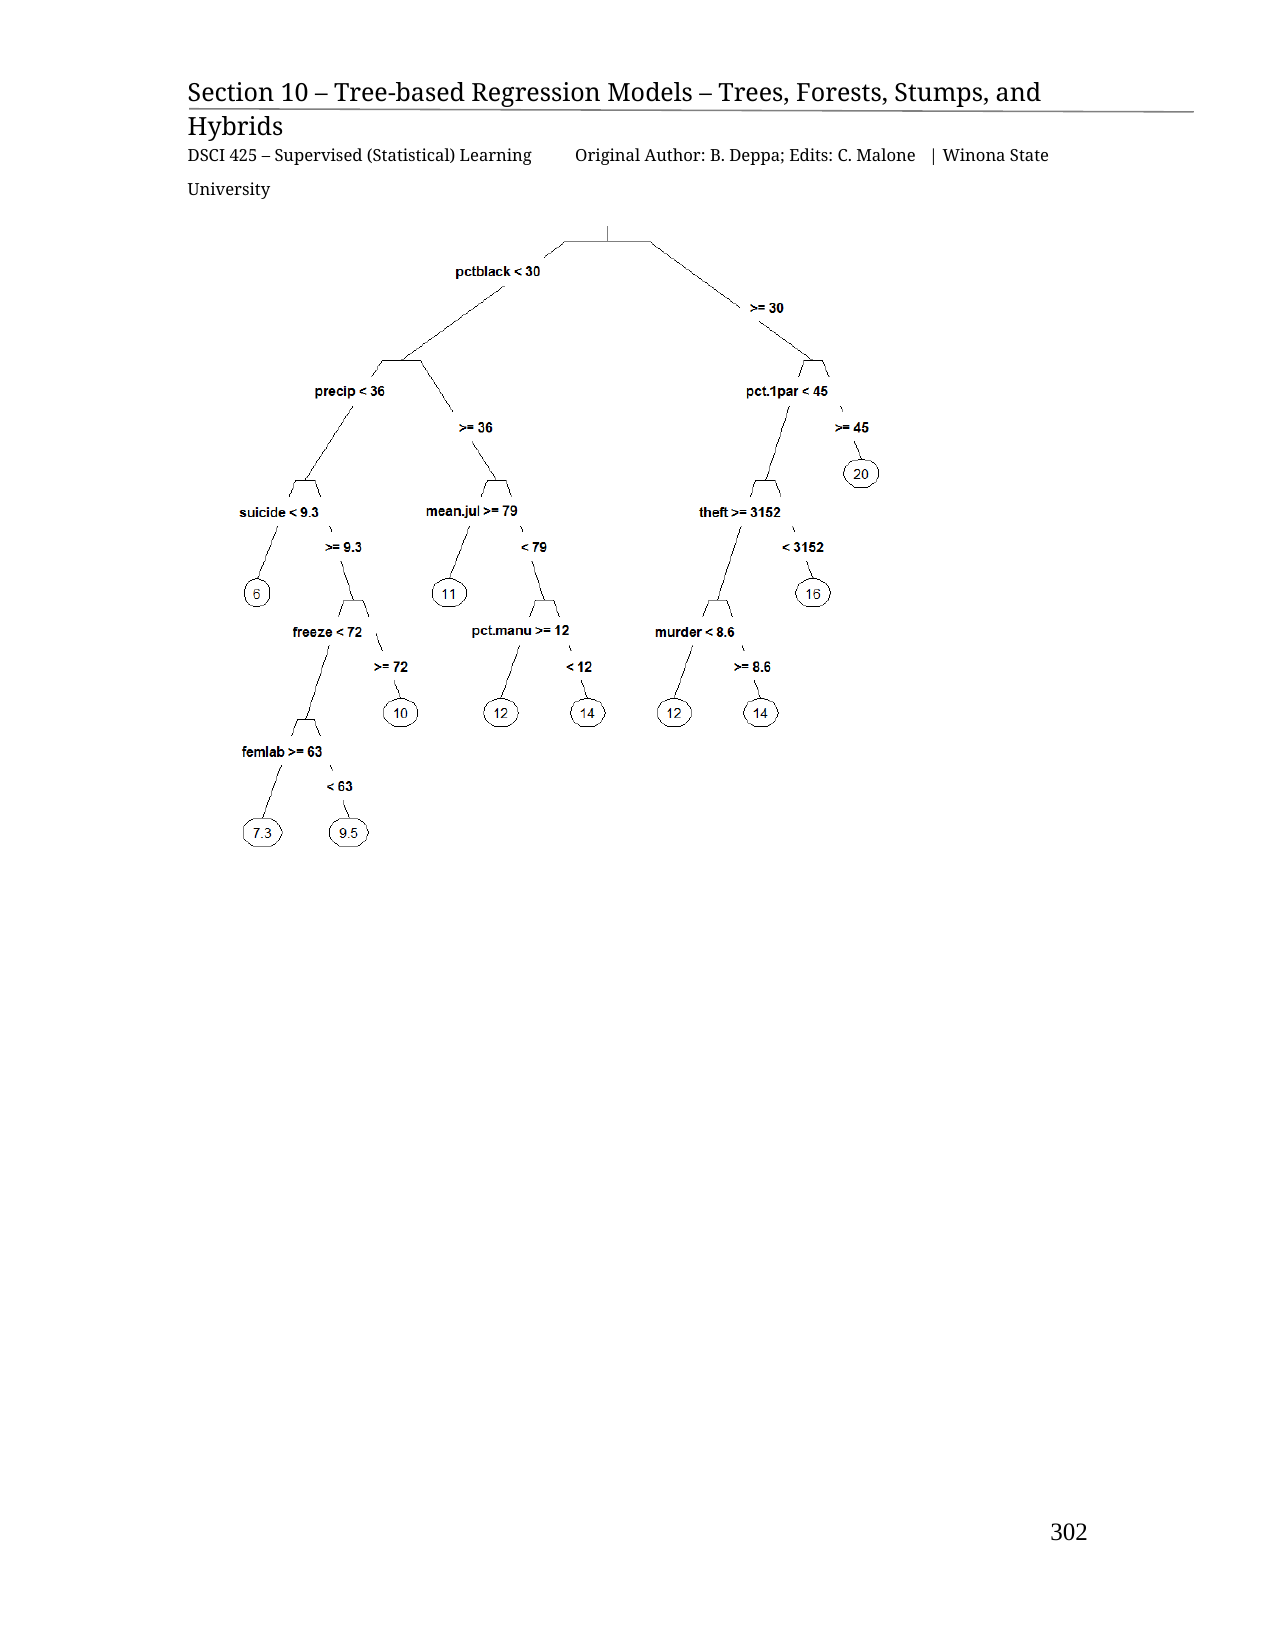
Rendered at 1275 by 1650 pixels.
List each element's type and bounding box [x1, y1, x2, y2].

picture [187, 214, 921, 886]
